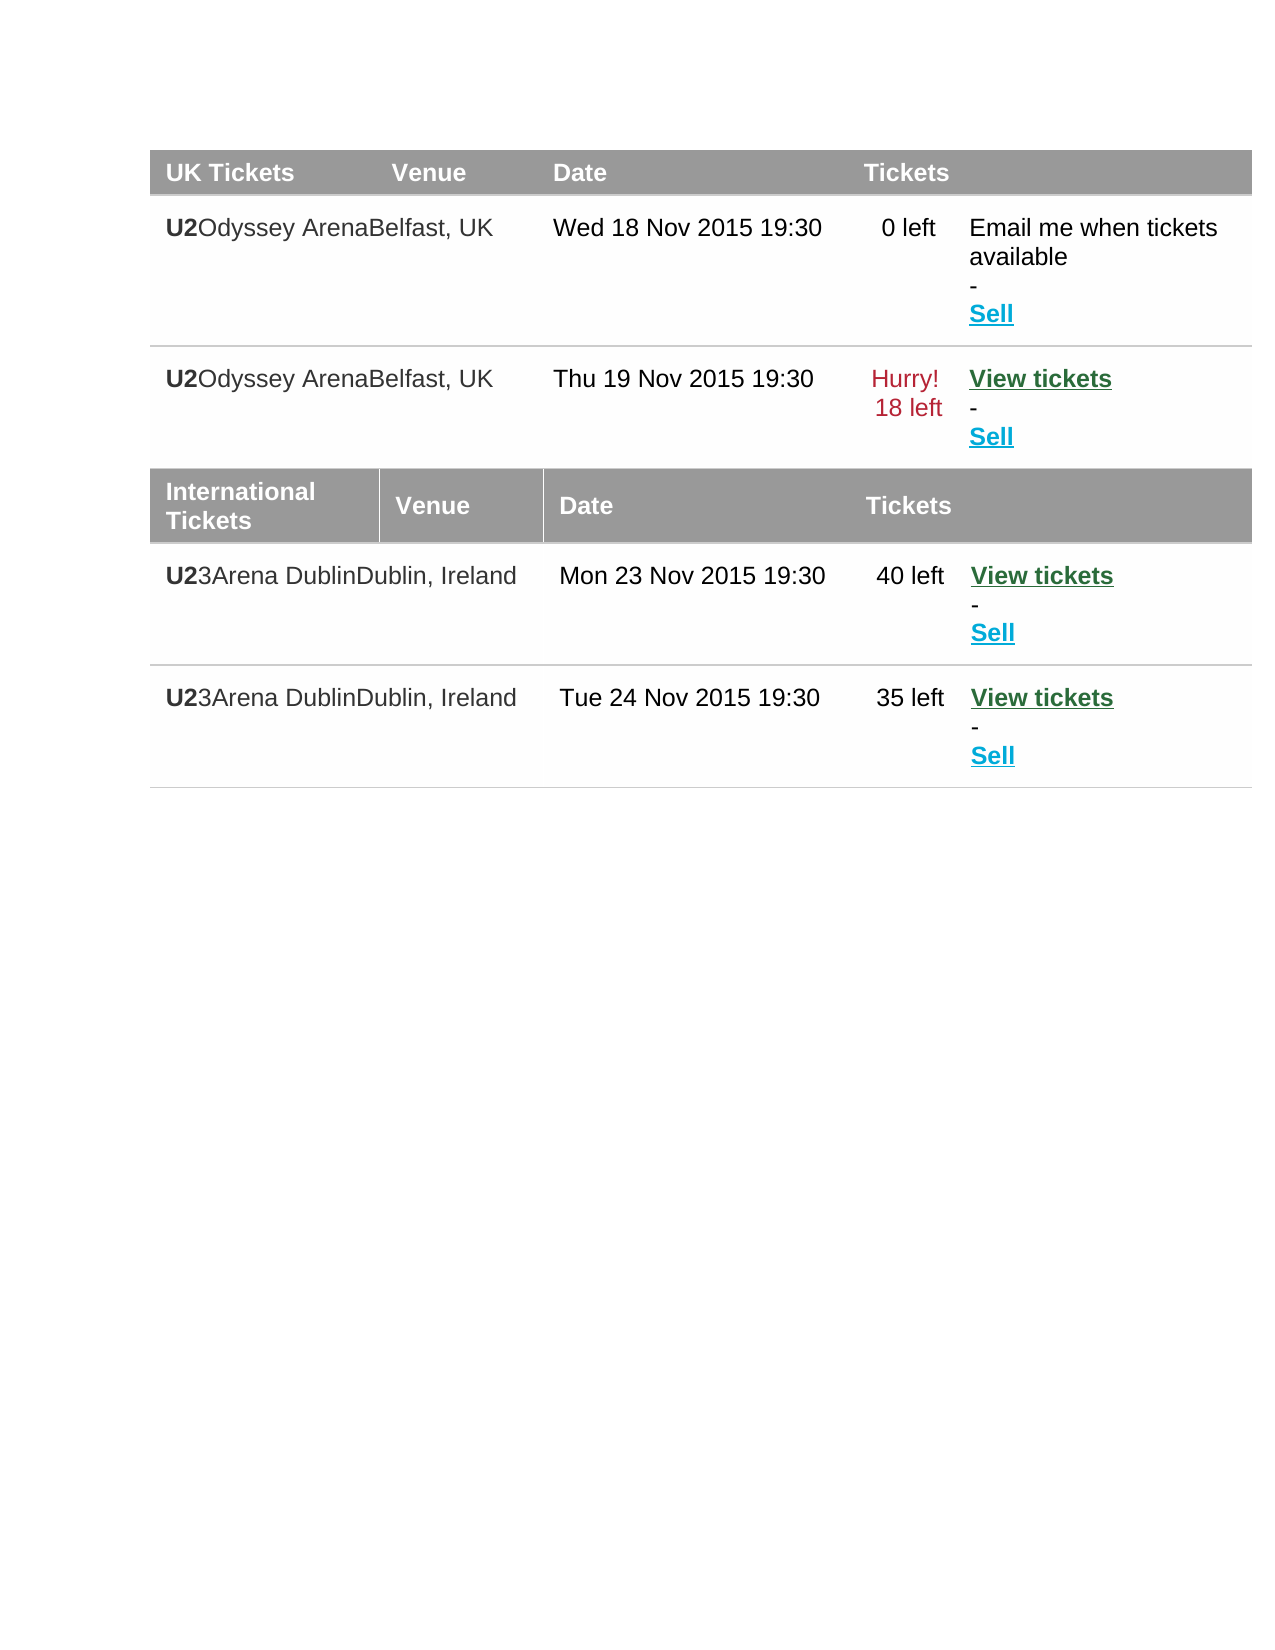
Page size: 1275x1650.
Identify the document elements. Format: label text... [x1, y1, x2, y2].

table_header UK Tickets [150, 150, 376, 194]
table_header Tickets [850, 469, 971, 542]
table_cell Hurry! 18 left [848, 347, 969, 467]
table_header Tickets [848, 150, 969, 194]
table_header Venue [376, 150, 537, 194]
table_cell 0 left [848, 196, 969, 345]
table_cell U2Odyssey ArenaBelfast, UK [150, 196, 537, 345]
table_cell Tue 24 Nov 2015 19:30 [544, 666, 850, 787]
table_cell View tickets - Sell [971, 666, 1252, 787]
table_cell U2Odyssey ArenaBelfast, UK [150, 347, 537, 467]
table_cell U23Arena DublinDublin, Ireland [150, 544, 543, 664]
table_cell Thu 19 Nov 2015 19:30 [537, 347, 848, 467]
table_header Date [537, 150, 848, 194]
table_cell Mon 23 Nov 2015 19:30 [544, 544, 850, 664]
table_header Date [544, 469, 850, 542]
table_cell U23Arena DublinDublin, Ireland [150, 666, 543, 787]
table_header [971, 469, 1252, 542]
table_header Venue [380, 469, 543, 542]
table_cell 40 left [850, 544, 971, 664]
table_cell View tickets - Sell [969, 347, 1252, 467]
table_cell View tickets - Sell [971, 544, 1252, 664]
table_cell Email me when tickets available - Sell [969, 196, 1252, 345]
table_header International Tickets [150, 469, 379, 542]
table_cell Wed 18 Nov 2015 19:30 [537, 196, 848, 345]
table_cell 35 left [850, 666, 971, 787]
table_header [969, 150, 1252, 194]
